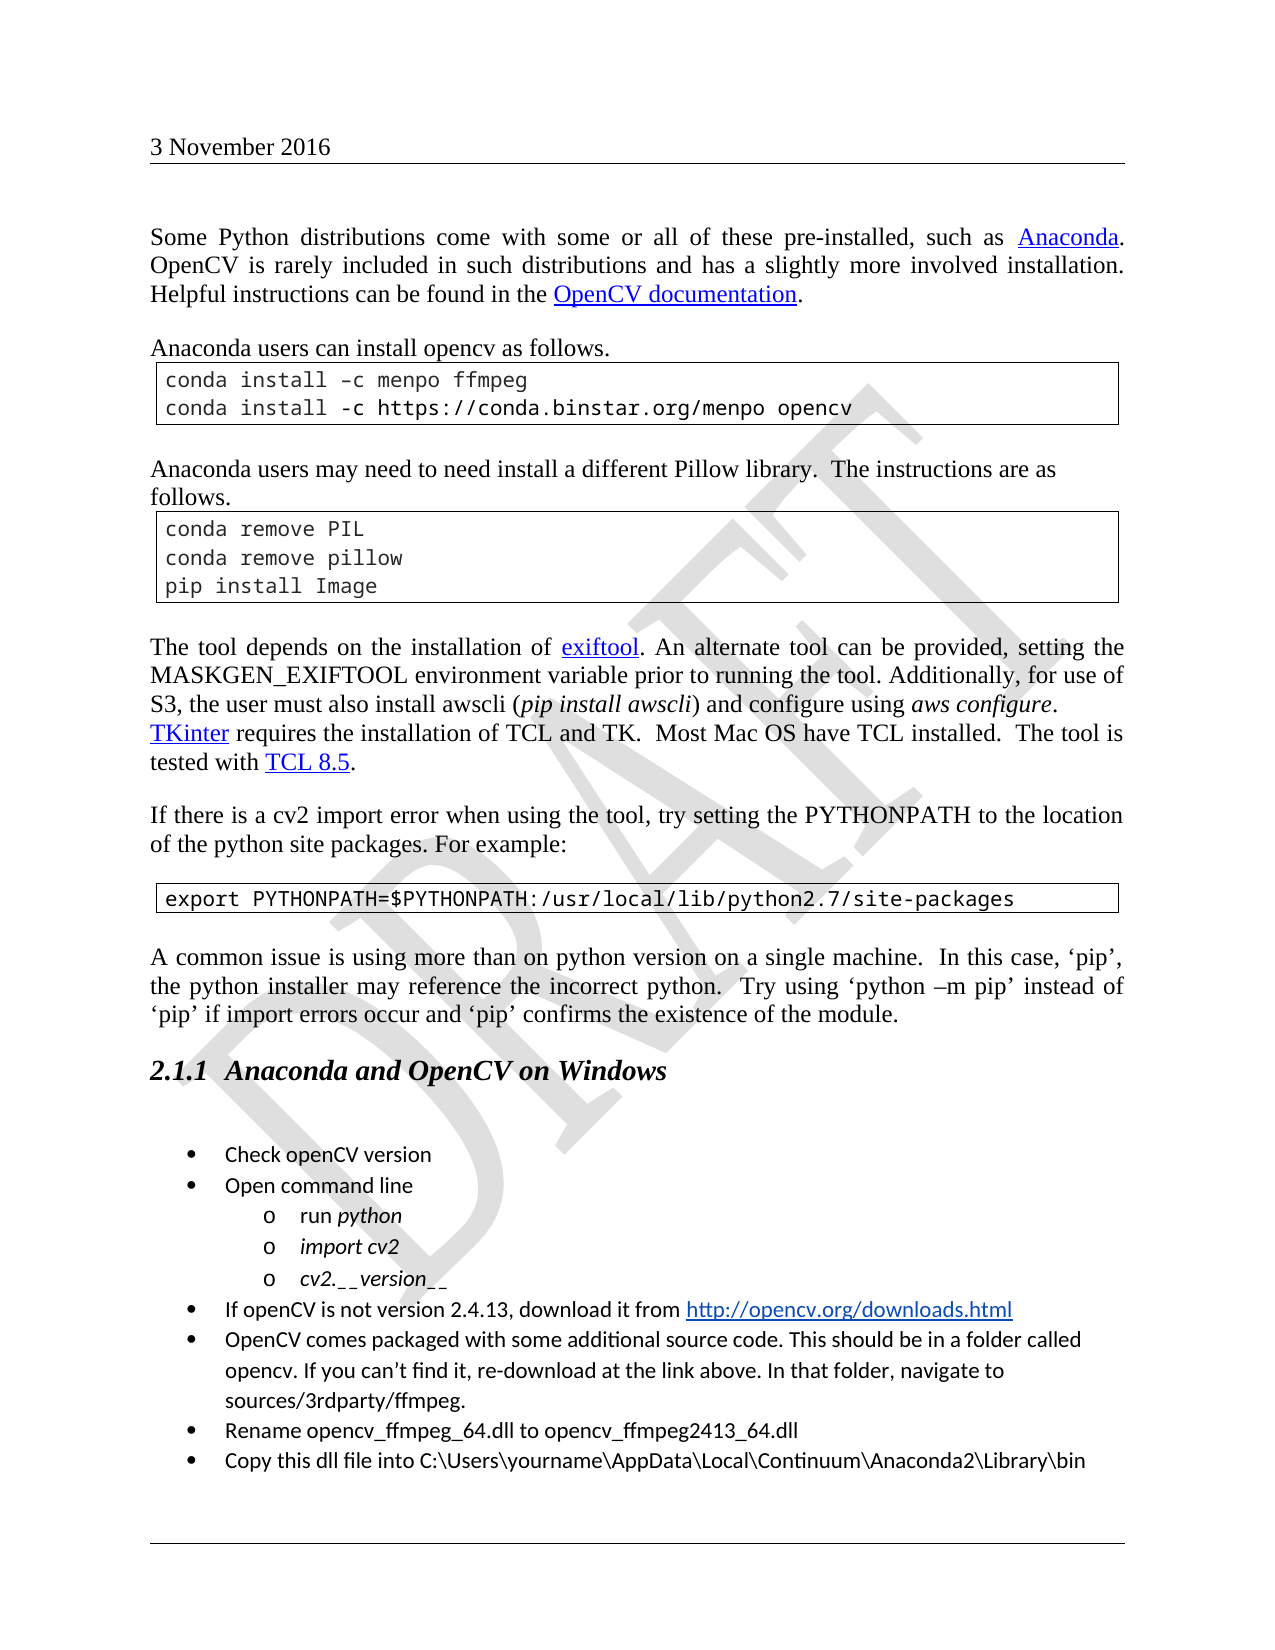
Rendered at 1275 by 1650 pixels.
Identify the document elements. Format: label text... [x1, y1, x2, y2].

list Rename opencv_ffmpeg_64.dll to opencv_ffmpeg2413_64.dll [187, 1416, 1125, 1444]
text conda install –c menpo ffmpeg [157, 363, 1118, 390]
list Check openCV version [187, 1141, 1125, 1169]
text conda remove PIL [157, 512, 1118, 540]
list Copy this dll file into C:\Users\yourname\AppData\Local\Continuum\Anaconda2\Library\bin [187, 1446, 1125, 1474]
text If there is a cv2 import error when using the tool, try setting the PYTHONPATH to the location of the python site packages. For example: [150, 800, 1125, 858]
text Anaconda users may need to need install a different Pillow library. The instructions are as follows. [150, 454, 1125, 511]
list cv2.__version__ [262, 1264, 1125, 1293]
list OpenCV comes packaged with some additional source code. This should be in a folder called opencv. If you can’t find it, re-download at the link above. In that folder, navigate to sources/3rdparty/ffmpeg. [187, 1326, 1125, 1414]
list Open command line [187, 1171, 1125, 1199]
list If openCV is not version 2.4.13, download it from http://opencv.org/downloads.html [187, 1295, 1125, 1323]
list run python [262, 1201, 1125, 1230]
text TKinter requires the installation of TCL and TK. Most Mac OS have TCL installed. The tool is tested with TCL 8.5. [150, 718, 1125, 775]
text export PYTHONPATH=$PYTHONPATH:/usr/local/lib/python2.7/site-packages [157, 884, 1118, 912]
text A common issue is using more than on python version on a single machine. In this case, ‘pip’, the python installer may reference the incorrect python. Try using ‘python –m pip’ instead of ‘pip’ if import errors occur and ‘pip’ confirms the existence of the module. [150, 942, 1125, 1028]
text Anaconda users can install opencv as follows. [150, 333, 1125, 362]
text conda remove pillow [157, 540, 1118, 568]
text The tool depends on the installation of exiftool. An alternate tool can be provided, setting the MASKGEN_EXIFTOOL environment variable prior to running the tool. Additionally, for use of S3, the user must also install awscli (pip install awscli) and configure using aws configure. [150, 632, 1125, 718]
text Some Python distributions come with some or all of these pre-installed, such as Anaconda. OpenCV is rarely included in such distributions and has a slightly more involved installation. Helpful instructions can be found in the OpenCV documentation. [150, 222, 1125, 308]
text pip install Image [157, 568, 1118, 602]
list import cv2 [262, 1232, 1125, 1262]
subtitle Anaconda and OpenCV on Windows [150, 1053, 1125, 1087]
text conda install -c https://conda.binstar.org/menpo opencv [157, 390, 1118, 424]
